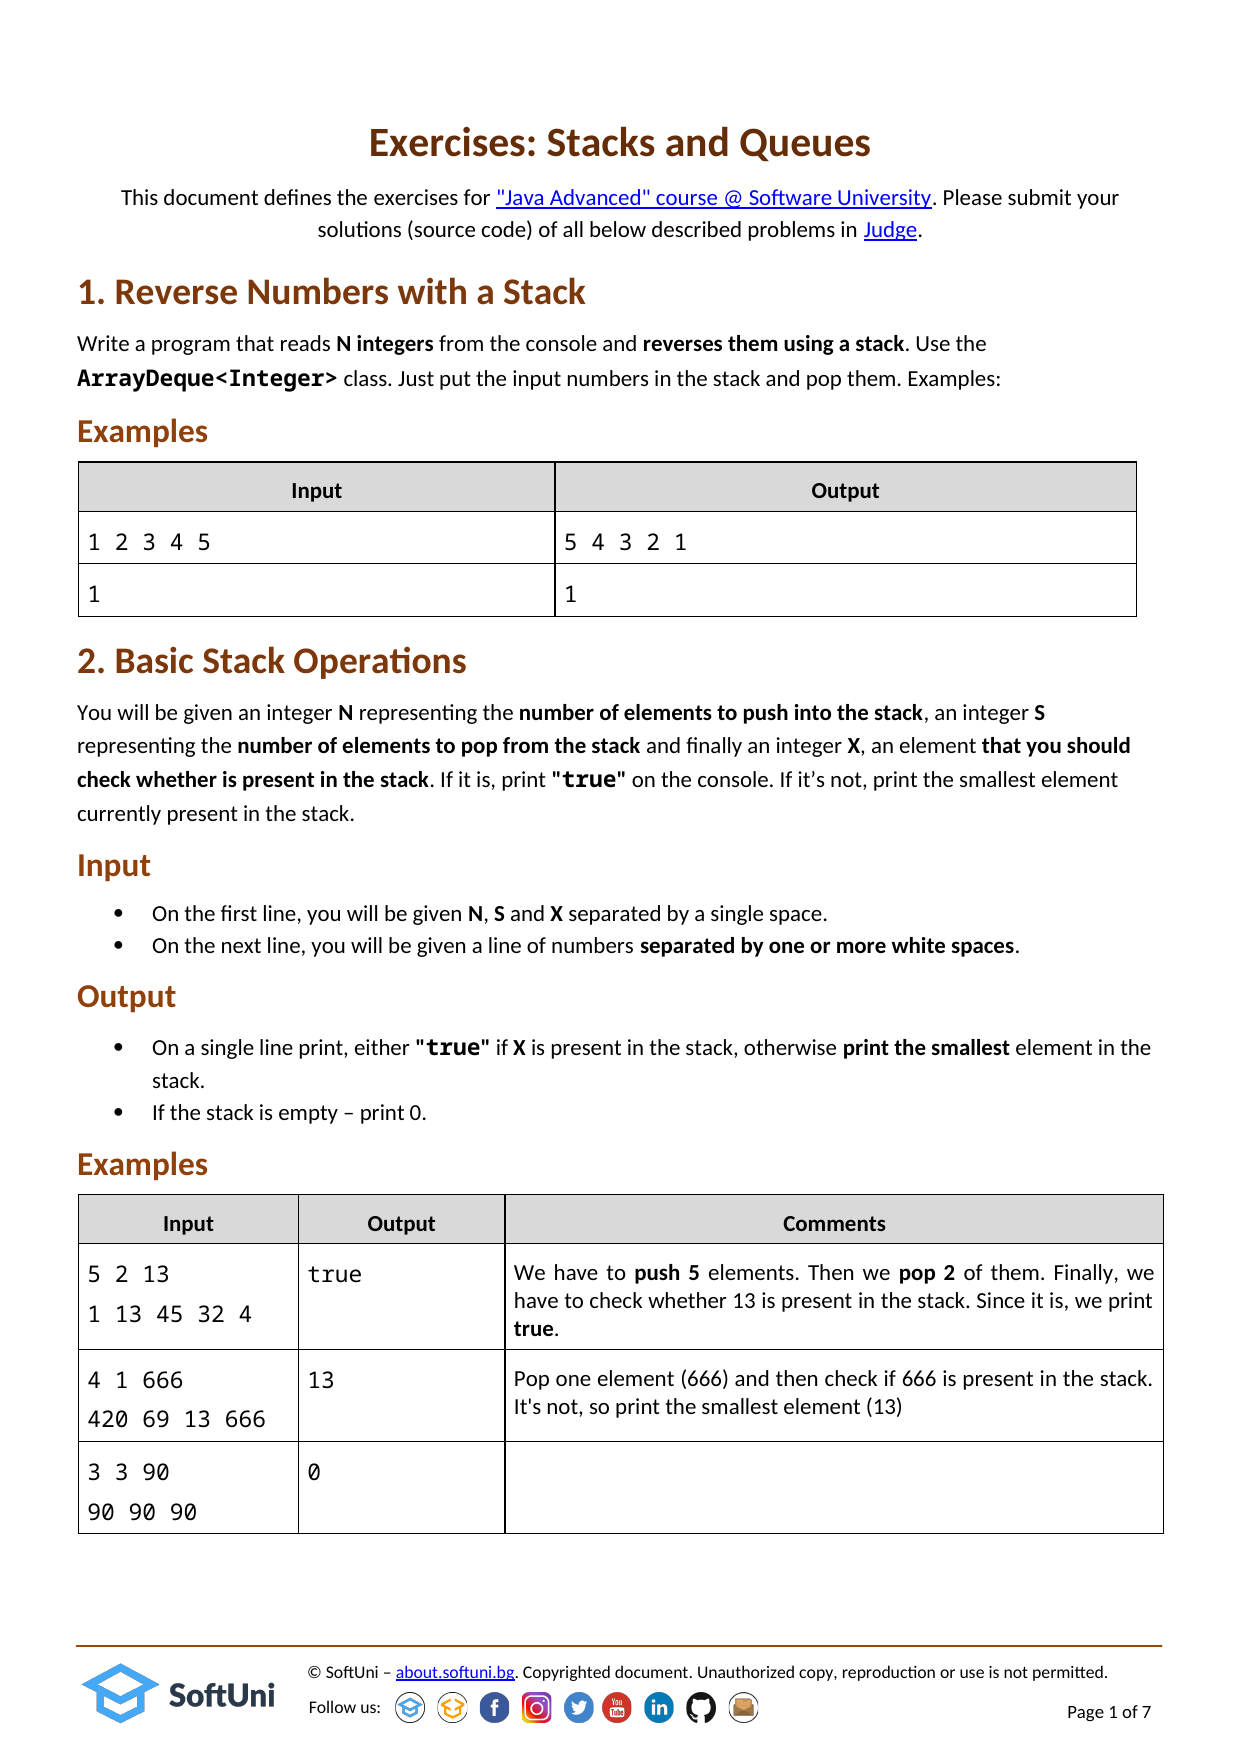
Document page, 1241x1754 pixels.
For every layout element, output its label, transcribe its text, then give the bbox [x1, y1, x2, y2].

table_cell 1 2 3 4 5 [79, 512, 554, 563]
text Write a program that reads N integers from the console and reverses them using a stack. Use the ArrayDeque<Integer> class. Just put the input numbers in the stack and pop them. Examples: [77, 329, 1163, 393]
text You will be given an integer N representing the number of elements to push into the stack, an integer S representing the number of elements to pop from the stack and finally an integer X, an element that you should check whether is present in the stack. If it is, print "true" on the console. If it’s not, print the smallest element currently present in the stack. [77, 698, 1163, 827]
table_header Output [299, 1195, 504, 1243]
table_cell [506, 1442, 1163, 1533]
picture [75, 1658, 281, 1729]
table_cell 1 [556, 564, 1136, 616]
table_cell 1 [79, 564, 554, 616]
table_cell 0 [299, 1442, 504, 1533]
picture [728, 1692, 759, 1723]
picture [644, 1714, 653, 1723]
picture [686, 1692, 716, 1723]
subtitle Basic Stack Operations [77, 637, 1163, 683]
subtitle Exercises: Stacks and Queues [77, 116, 1163, 167]
subtitle Examples [77, 1143, 1163, 1184]
picture [665, 1714, 674, 1723]
subtitle Input [77, 843, 1163, 884]
text This document defines the exercises for "Java Advanced" course @ Software University. Please submit your solutions (source code) of all below described problems in Judge. [77, 183, 1163, 243]
table_cell We have to push 5 elements. Then we pop 2 of them. Finally, we have to check whether 13 is present in the stack. Since it is, we print true. [506, 1244, 1163, 1348]
picture [522, 1692, 552, 1723]
picture [644, 1692, 653, 1701]
picture [479, 1692, 510, 1723]
table_cell 5 2 13 1 13 45 32 4 [79, 1244, 298, 1348]
subtitle Output [77, 976, 1163, 1016]
table_cell 13 [299, 1350, 504, 1441]
picture [602, 1692, 632, 1723]
table_header Output [556, 463, 1136, 511]
picture [395, 1692, 425, 1723]
list If the stack is empty – print 0. [114, 1098, 1163, 1126]
list On the first line, you will be given N, S and X separated by a single space. [114, 899, 1163, 927]
subtitle Reverse Numbers with a Stack [77, 268, 1163, 314]
subtitle Examples [77, 410, 1163, 451]
picture [564, 1692, 594, 1723]
picture [658, 1705, 667, 1714]
table_cell 5 4 3 2 1 [556, 512, 1136, 563]
table_header Input [79, 1195, 298, 1243]
table_cell 4 1 666 420 69 13 666 [79, 1350, 298, 1441]
table_header Comments [506, 1195, 1163, 1243]
picture [437, 1692, 468, 1723]
list On the next line, you will be given a line of numbers separated by one or more white spaces. [114, 931, 1163, 959]
table_cell true [299, 1244, 504, 1348]
list On a single line print, either "true" if X is present in the stack, otherwise print the smallest element in the stack. [114, 1031, 1163, 1094]
picture [665, 1692, 674, 1701]
table_cell Pop one element (666) and then check if 666 is present in the stack. It's not, so print the smallest element (13) [506, 1350, 1163, 1441]
table_cell 3 3 90 90 90 90 [79, 1442, 298, 1533]
table_header Input [79, 463, 554, 511]
